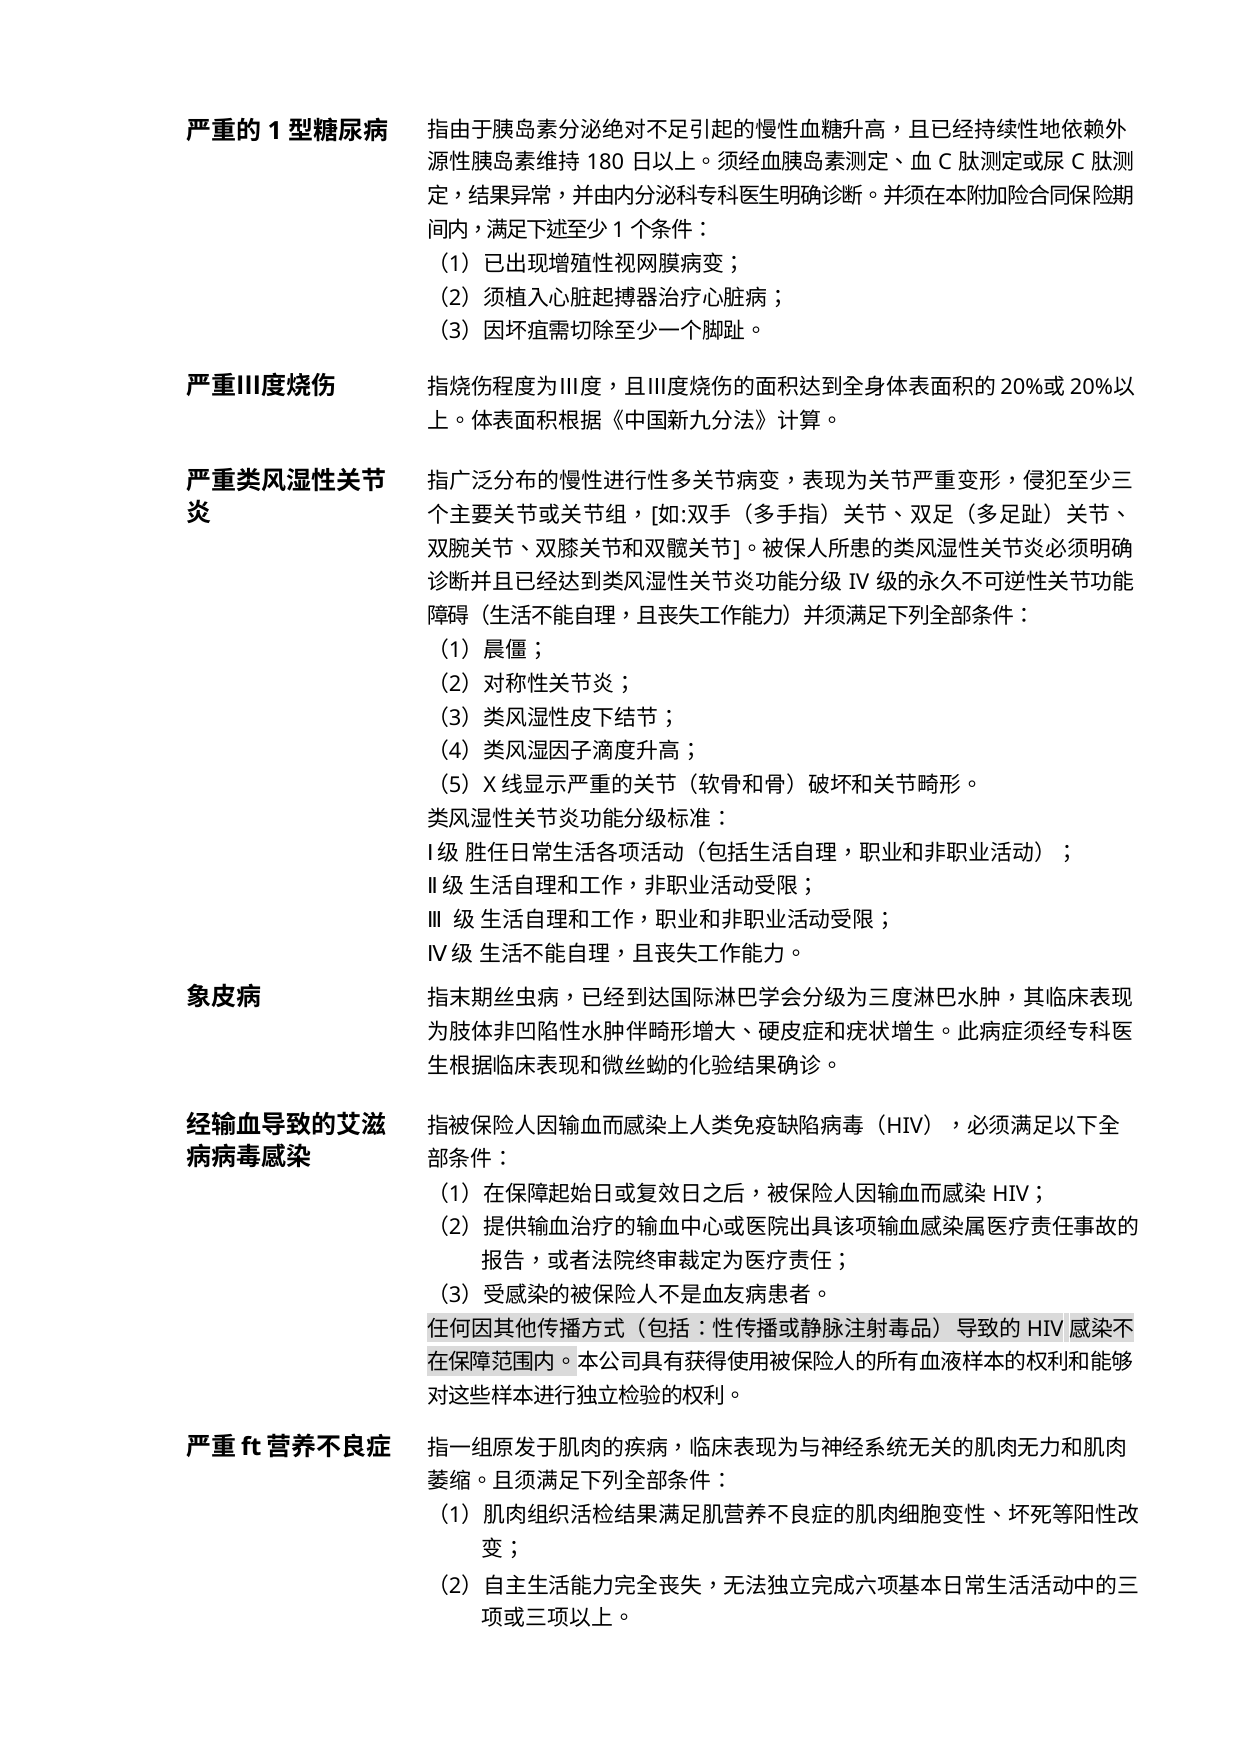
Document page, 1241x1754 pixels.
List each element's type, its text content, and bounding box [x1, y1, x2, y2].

table_cell 严重类风湿性关节炎 [165, 451, 417, 968]
table_header 指由于胰岛素分泌绝对不足引起的慢性血糖升高，且已经持续性地依赖外 源性胰岛素维持 180 日以上。须经血胰岛素测定、血 C 肽测定或尿 C 肽测定，结果异常，并由内分泌科专科医生明确诊断。并须在本附加险合同保险期间内，满足下述至少 1 个条件： （1）已出现增殖性视网膜病变； （2）须植入心脏起搏器治疗心脏病； （3）因坏疽需切除至少一个脚趾。 [417, 119, 1165, 357]
table_cell 象皮病 [165, 968, 417, 1095]
table_cell 指被保险人因输血而感染上人类免疫缺陷病毒（HIV），必须满足以下全部条件： （1）在保障起始日或复效日之后，被保险人因输血而感染 HIV； （2）提供输血治疗的输血中心或医院出具该项输血感染属医疗责任事故的报告，或者法院终审裁定为医疗责任； （3）受感染的被保险人不是血友病患者。 任何因其他传播方式（包括：性传播或静脉注射毒品）导致的 HIV 感染不在保障范围内。本公司具有获得使用被保险人的所有血液样本的权利和能够对这些样本进行独立检验的权利。 [417, 1095, 1165, 1417]
table_cell 指广泛分布的慢性进行性多关节病变，表现为关节严重变形，侵犯至少三个主要关节或关节组，[如:双手（多手指）关节、双足（多足趾）关节、双腕关节、双膝关节和双髋关节]。被保人所患的类风湿性关节炎必须明确诊断并且已经达到类风湿性关节炎功能分级IV 级的永久不可逆性关节功能障碍（生活不能自理，且丧失工作能力）并须满足下列全部条件： （1）晨僵； （2）对称性关节炎； （3）类风湿性皮下结节； （4）类风湿因子滴度升高； （5）X 线显示严重的关节（软骨和骨）破坏和关节畸形。类风湿性关节炎功能分级标准： Ⅰ级 胜任日常生活各项活动（包括生活自理，职业和非职业活动）； Ⅱ级 生活自理和工作，非职业活动受限； Ⅲ级 生活自理和工作，职业和非职业活动受限； Ⅳ级 生活不能自理，且丧失工作能力。 [417, 451, 1165, 968]
table_cell 严重ft营养不良症 [165, 1417, 417, 1632]
table_cell 经输血导致的艾滋病病毒感染 [165, 1095, 417, 1417]
table_header 严重的 1 型糖尿病 [165, 119, 417, 357]
table_cell 指一组原发于肌肉的疾病，临床表现为与神经系统无关的肌肉无力和肌肉萎缩。且须满足下列全部条件： （1）肌肉组织活检结果满足肌营养不良症的肌肉细胞变性、坏死等阳性改变； （2）自主生活能力完全丧失，无法独立完成六项基本日常生活活动中的三项或三项以上。 [417, 1417, 1165, 1632]
table_cell 指烧伤程度为Ⅲ度，且Ⅲ度烧伤的面积达到全身体表面积的20%或20%以上。体表面积根据《中国新九分法》计算。 [417, 357, 1165, 451]
table_cell 指末期丝虫病，已经到达国际淋巴学会分级为三度淋巴水肿，其临床表现为肢体非凹陷性水肿伴畸形增大、硬皮症和疣状增生。此病症须经专科医生根据临床表现和微丝蚴的化验结果确诊。 [417, 968, 1165, 1095]
table_cell 严重Ⅲ度烧伤 [165, 357, 417, 451]
